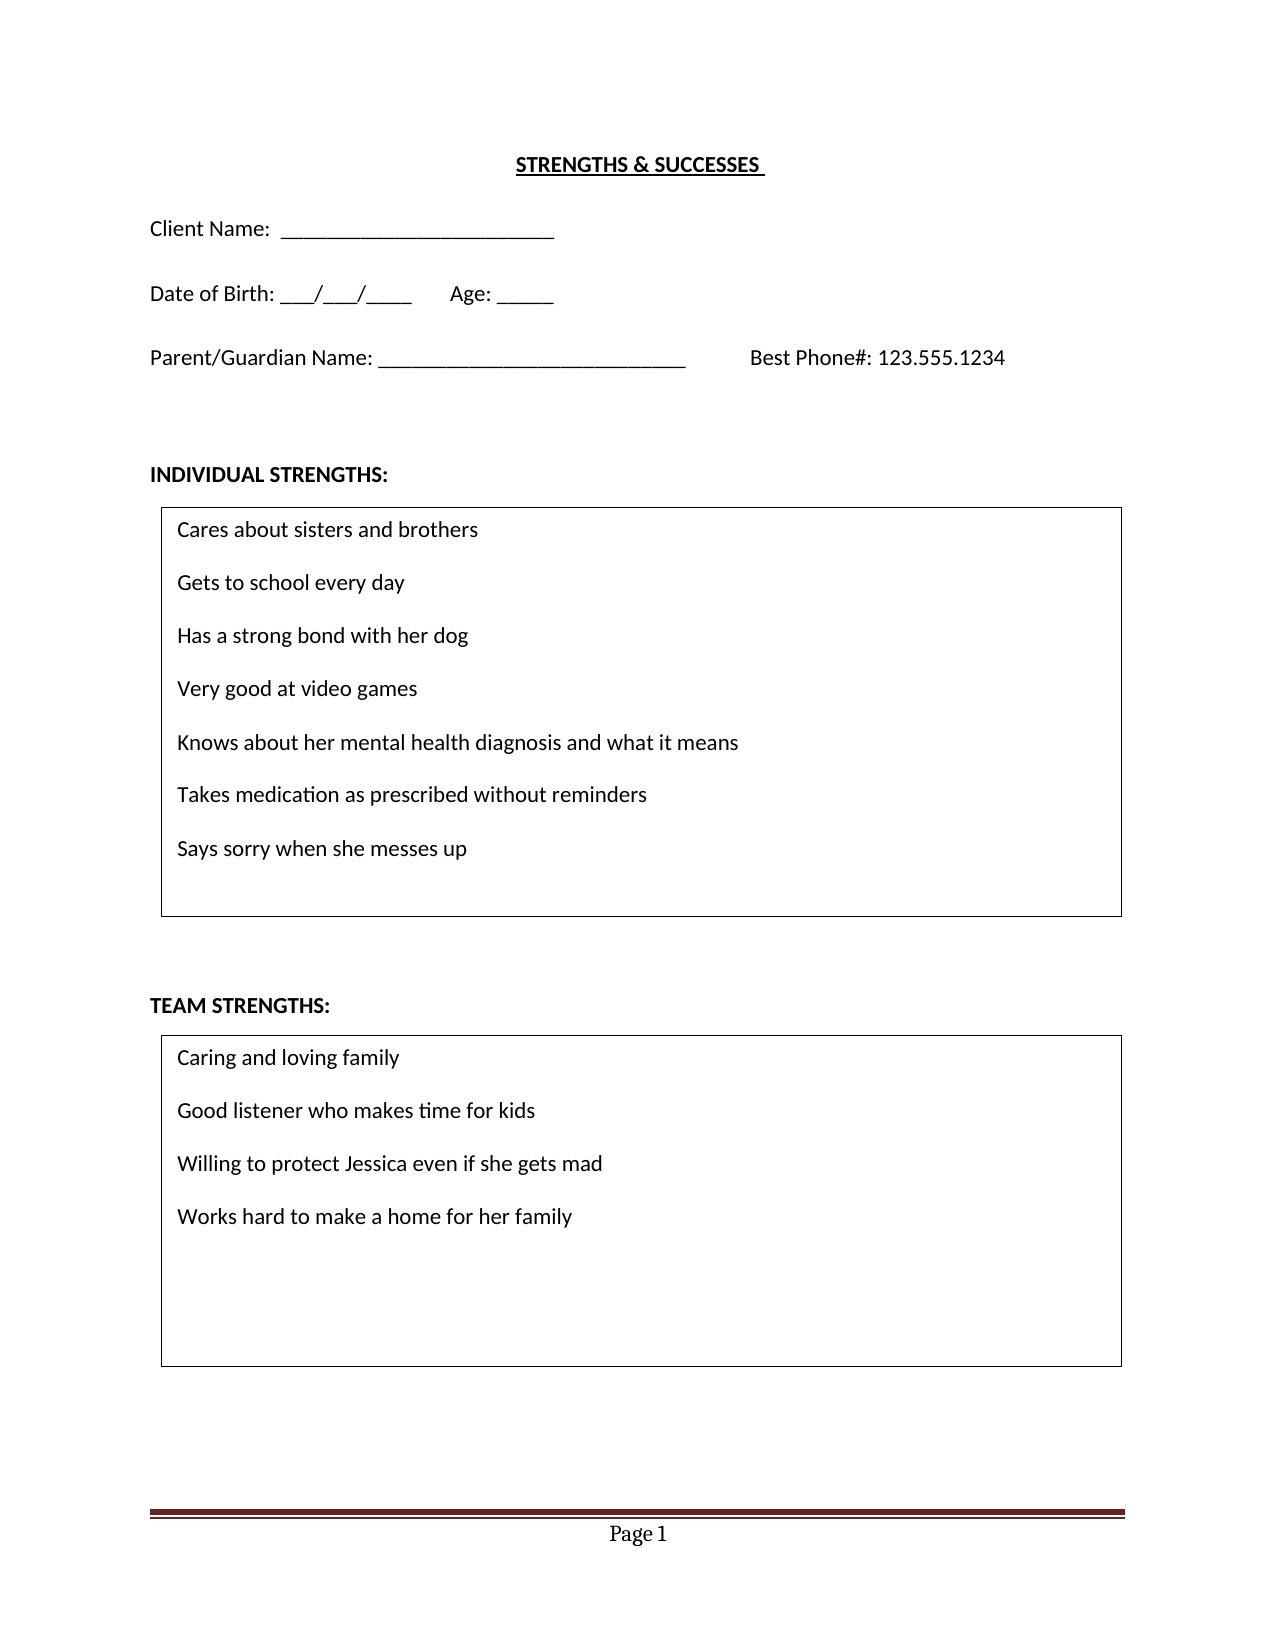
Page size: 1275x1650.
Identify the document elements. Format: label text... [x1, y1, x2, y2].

text TEAM STRENGTHS: [150, 991, 1125, 1019]
text Date of Birth: ___/___/____ Age: _____ [150, 279, 1125, 307]
text STRENGTHS & SUCCESSES [150, 150, 1125, 178]
text Client Name: ________________________ [150, 214, 1125, 242]
text INDIVIDUAL STRENGTHS: [150, 461, 1125, 488]
text Parent/Guardian Name: ___________________________ Best Phone#: 123.555.1234 [150, 343, 1125, 371]
